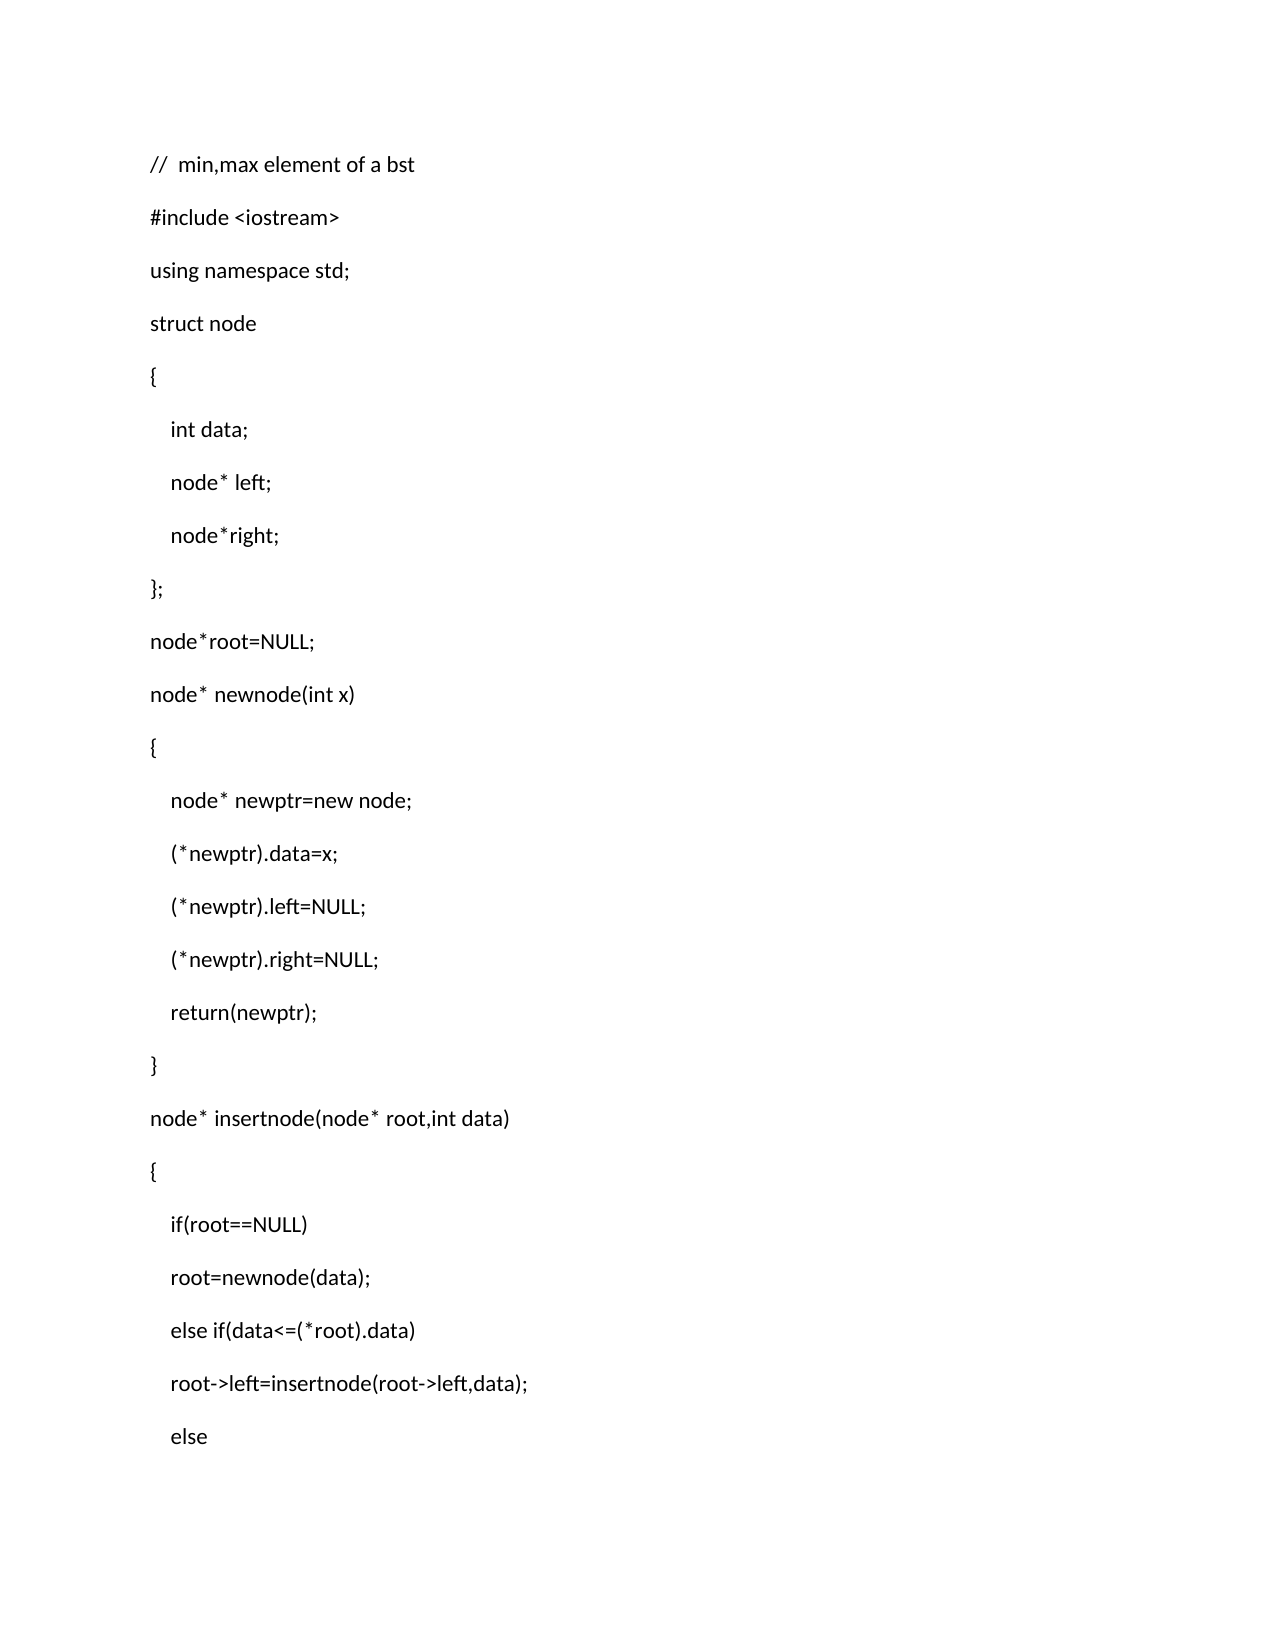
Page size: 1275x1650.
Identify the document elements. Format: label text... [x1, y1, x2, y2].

text node* left; [150, 468, 1125, 496]
text node* newptr=new node; [150, 786, 1125, 814]
text { [150, 362, 1125, 390]
text int data; [150, 415, 1125, 443]
text // min,max element of a bst [150, 150, 1125, 178]
text } [150, 1051, 1125, 1079]
text node* newnode(int x) [150, 680, 1125, 708]
text struct node [150, 309, 1125, 337]
text { [150, 1157, 1125, 1185]
text root=newnode(data); [150, 1263, 1125, 1291]
text { [150, 733, 1125, 761]
text node*right; [150, 521, 1125, 549]
text #include <iostream> [150, 203, 1125, 231]
text if(root==NULL) [150, 1210, 1125, 1238]
text else if(data<=(*root).data) [150, 1316, 1125, 1344]
text (*newptr).right=NULL; [150, 945, 1125, 973]
text (*newptr).data=x; [150, 839, 1125, 867]
text }; [150, 574, 1125, 602]
text node*root=NULL; [150, 627, 1125, 655]
text root->left=insertnode(root->left,data); [150, 1369, 1125, 1397]
text return(newptr); [150, 998, 1125, 1026]
text node* insertnode(node* root,int data) [150, 1104, 1125, 1132]
text else [150, 1422, 1125, 1451]
text using namespace std; [150, 256, 1125, 284]
text (*newptr).left=NULL; [150, 892, 1125, 920]
